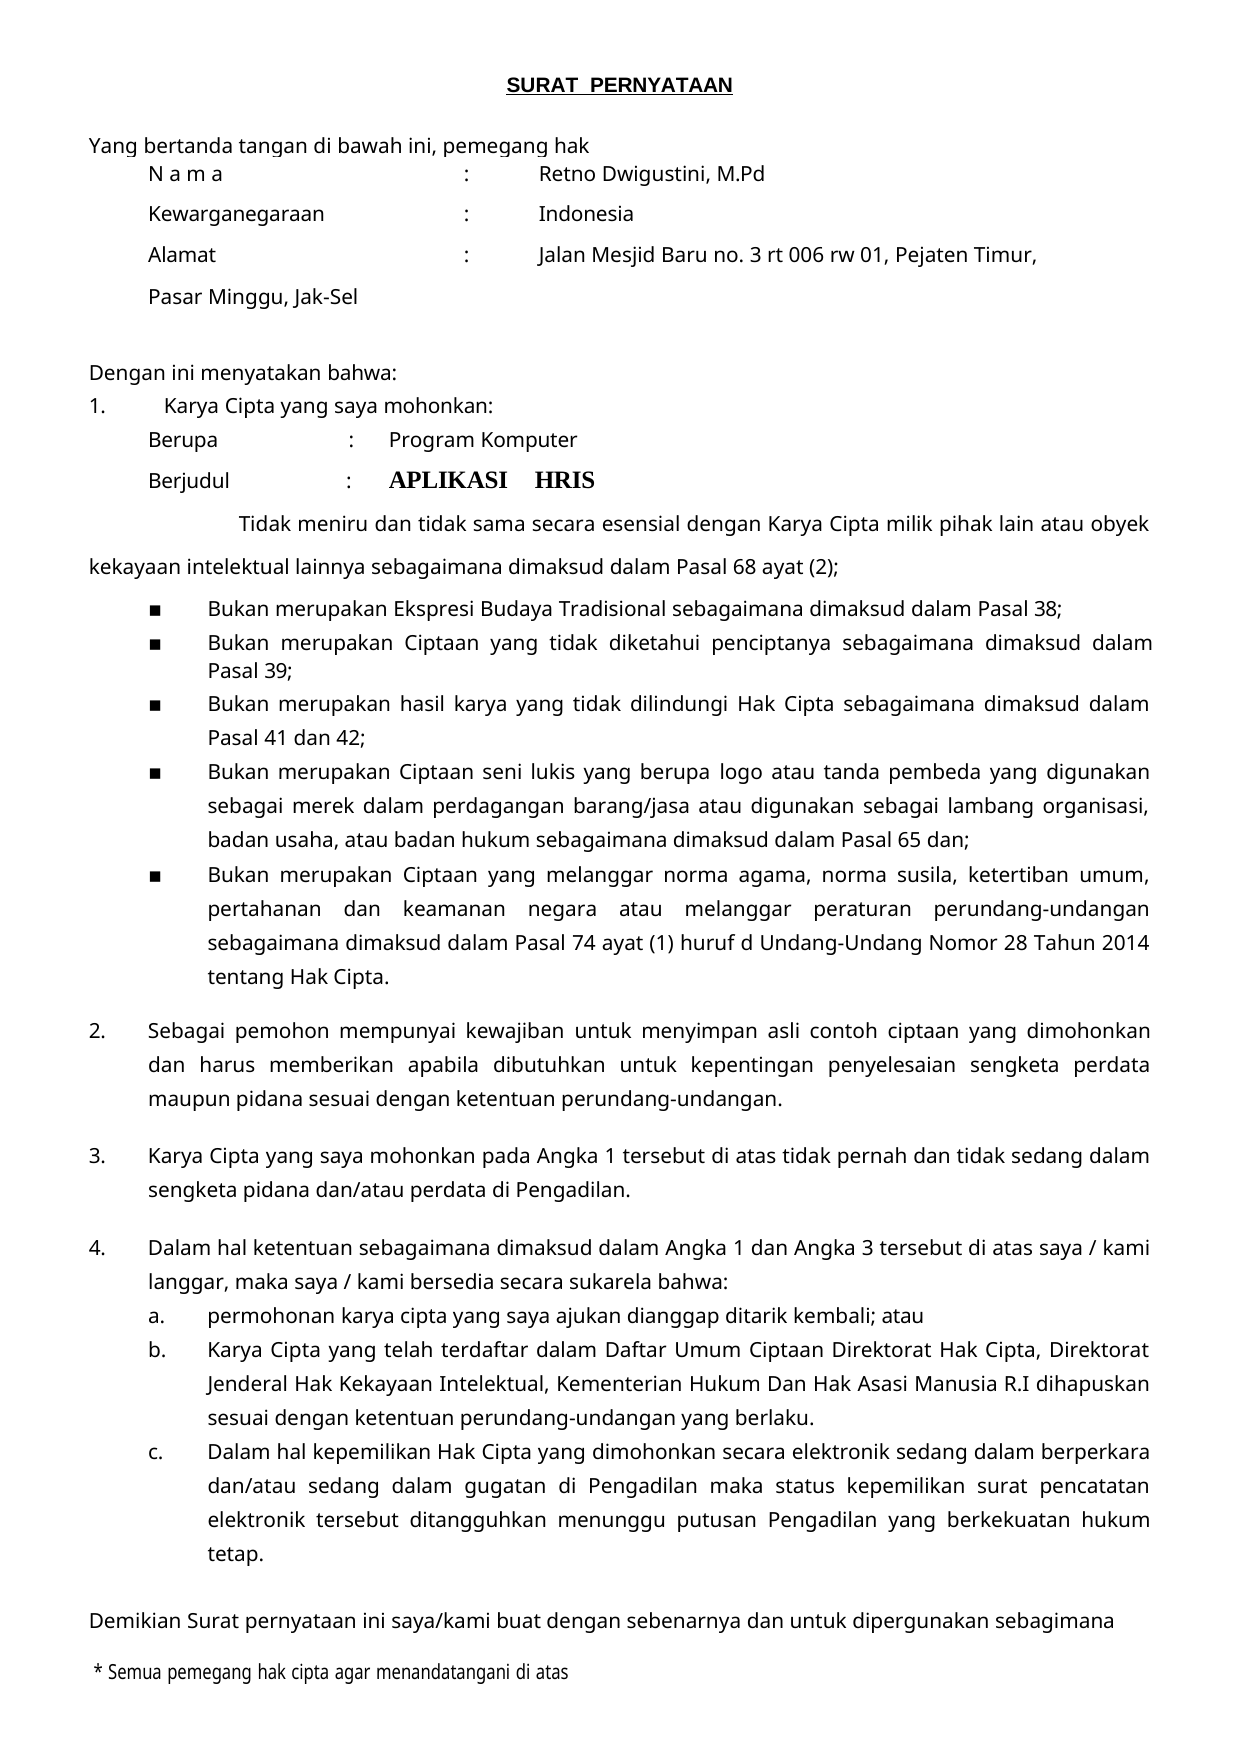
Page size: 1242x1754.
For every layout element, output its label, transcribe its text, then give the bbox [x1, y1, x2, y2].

list Karya Cipta yang saya mohonkan pada Angka 1 tersebut di atas tidak pernah dan tidak sedang dalam sengketa pidana dan/atau perdata di Pengadilan. [88, 1141, 1152, 1204]
list Sebagai pemohon mempunyai kewajiban untuk menyimpan asli contoh ciptaan yang dimohonkan dan harus memberikan apabila dibutuhkan untuk kepentingan penyelesaian sengketa perdata maupun pidana sesuai dengan ketentuan perundang-undangan. [88, 1016, 1151, 1113]
text Kewarganegaraan : Indonesia [148, 199, 1153, 228]
list Dalam hal kepemilikan Hak Cipta yang dimohonkan secara elektronik sedang dalam berperkara dan/atau sedang dalam gugatan di Pengadilan maka status kepemilikan surat pencatatan elektronik tersebut ditangguhkan menunggu putusan Pengadilan yang berkekuatan hukum tetap. [148, 1437, 1151, 1567]
text Berupa : Program Komputer [148, 425, 1153, 453]
list Bukan merupakan Ekspresi Budaya Tradisional sebagaimana dimaksud dalam Pasal 38; [148, 594, 1153, 623]
text Dengan ini menyatakan bahwa: [88, 358, 1153, 387]
list Bukan merupakan Ciptaan yang tidak diketahui penciptanya sebagaimana dimaksud dalam Pasal 39; [148, 628, 1153, 684]
list Dalam hal ketentuan sebagaimana dimaksud dalam Angka 1 dan Angka 3 tersebut di atas saya / kami langgar, maka saya / kami bersedia secara sukarela bahwa: [88, 1233, 1151, 1296]
list Bukan merupakan Ciptaan yang melanggar norma agama, norma susila, ketertiban umum, pertahanan dan keamanan negara atau melanggar peraturan perundang-undangan sebagaimana dimaksud dalam Pasal 74 ayat (1) huruf d Undang-Undang Nomor 28 Tahun 2014 tentang Hak Cipta. [148, 860, 1151, 990]
text N a m a : Retno Dwigustini, M.Pd [148, 159, 1153, 187]
subtitle Berjudul : APLIKASI HRIS [148, 465, 1152, 494]
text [88, 1606, 1153, 1635]
text Alamat : Jalan Mesjid Baru no. 3 rt 006 rw 01, Pejaten Timur, Pasar Minggu, Jak-Sel [148, 240, 1077, 311]
list Karya Cipta yang saya mohonkan: [88, 391, 1153, 420]
list Bukan merupakan hasil karya yang tidak dilindungi Hak Cipta sebagaimana dimaksud dalam Pasal 41 dan 42; [148, 689, 1150, 752]
list Bukan merupakan Ciptaan seni lukis yang berupa logo atau tanda pembeda yang digunakan sebagai merek dalam perdagangan barang/jasa atau digunakan sebagai lambang organisasi, badan usaha, atau badan hukum sebagaimana dimaksud dalam Pasal 65 dan; [148, 757, 1150, 854]
list Karya Cipta yang telah terdaftar dalam Daftar Umum Ciptaan Direktorat Hak Cipta, Direktorat Jenderal Hak Kekayaan Intelektual, Kementerian Hukum Dan Hak Asasi Manusia R.I dihapuskan sesuai dengan ketentuan perundang-undangan yang berlaku. [148, 1335, 1151, 1431]
list permohonan karya cipta yang saya ajukan dianggap ditarik kembali; atau [148, 1301, 1153, 1330]
text Tidak meniru dan tidak sama secara esensial dengan Karya Cipta milik pihak lain atau obyek kekayaan intelektual lainnya sebagaimana dimaksud dalam Pasal 68 ayat (2); [88, 509, 1151, 580]
